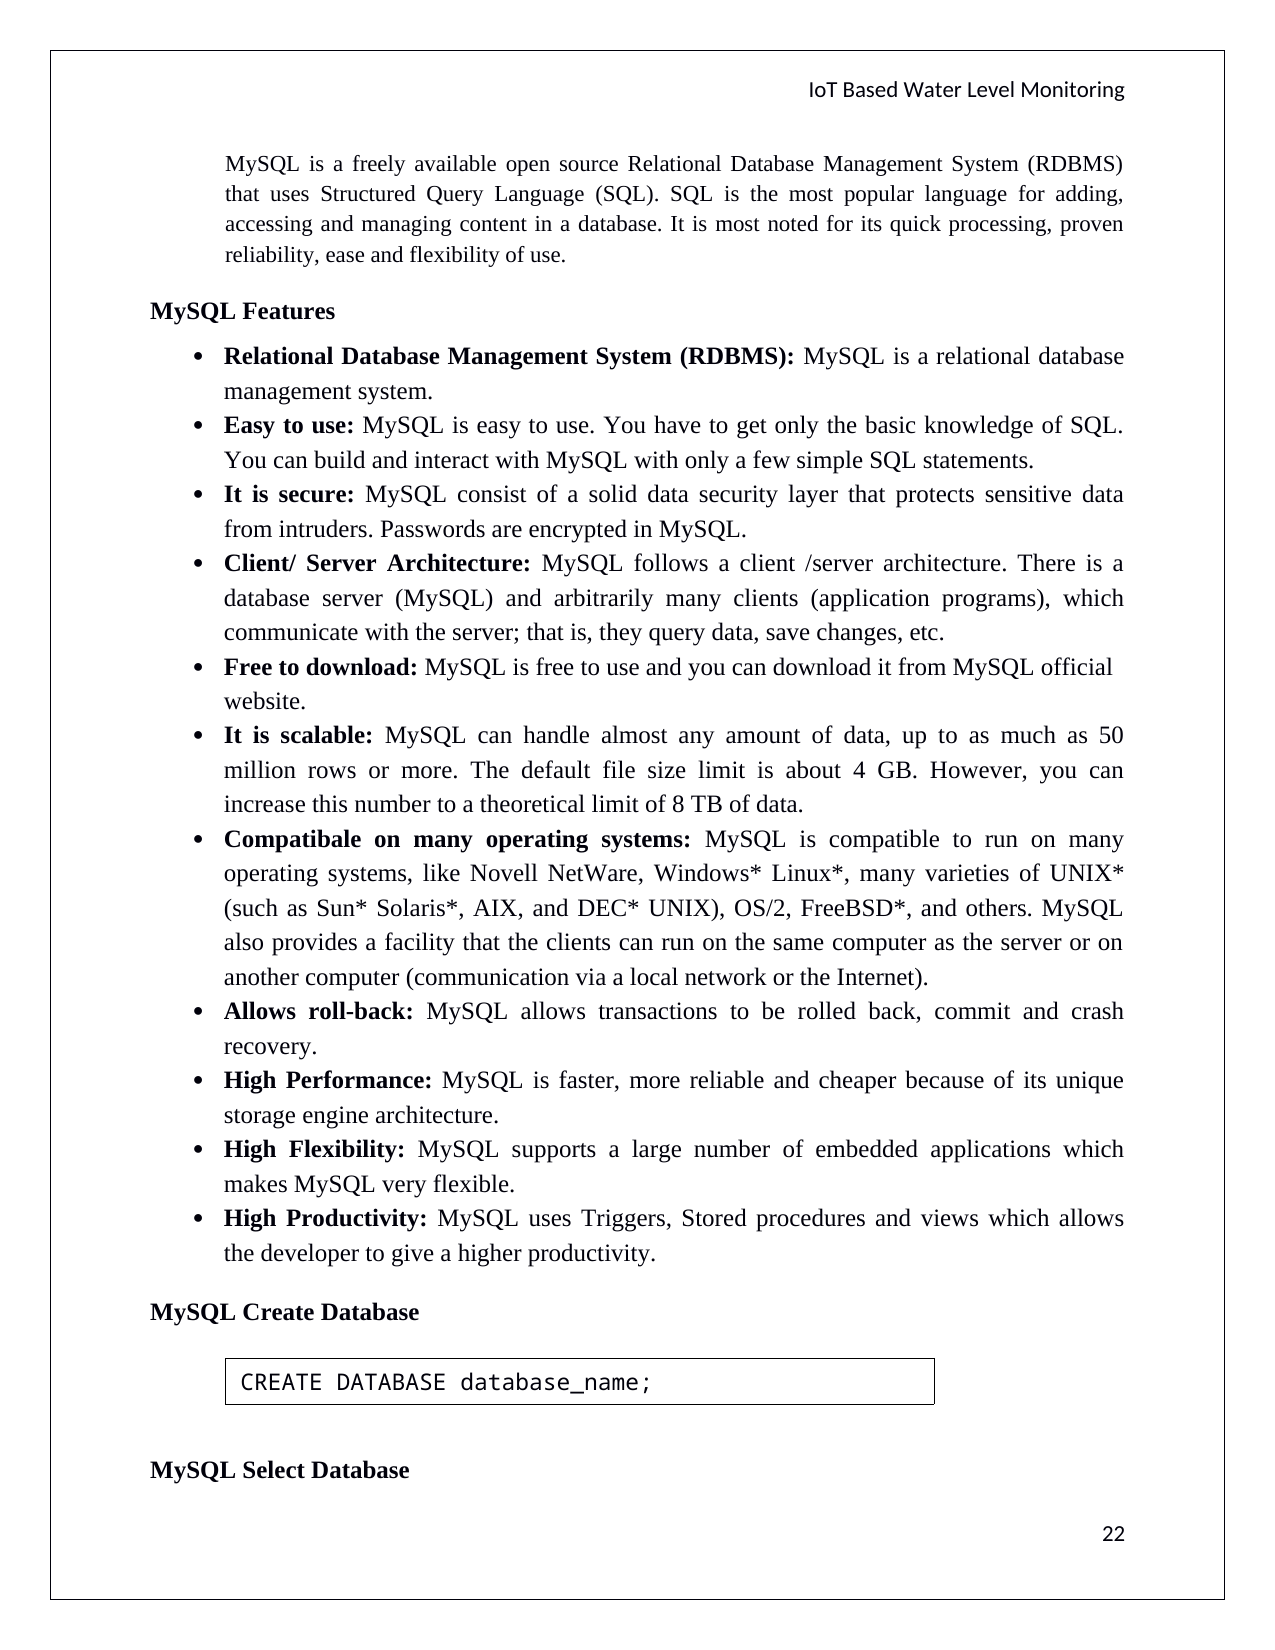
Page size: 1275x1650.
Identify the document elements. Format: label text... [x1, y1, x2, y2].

list Easy to use: MySQL is easy to use. You have to get only the basic knowledge of SQL. You can build and interact with MySQL with only a few simple SQL statements. [194, 410, 1125, 473]
subtitle MySQL Features [150, 296, 1125, 324]
text MySQL is a freely available open source Relational Database Management System (RDBMS) that uses Structured Query Language (SQL). SQL is the most popular language for adding, accessing and managing content in a database. It is most noted for its quick processing, proven reliability, ease and flexibility of use. [225, 150, 1125, 267]
list High Performance: MySQL is faster, more reliable and cheaper because of its unique storage engine architecture. [194, 1065, 1125, 1129]
list It is scalable: MySQL can handle almost any amount of data, up to as much as 50 million rows or more. The default file size limit is about 4 GB. However, you can increase this number to a theoretical limit of 8 TB of data. [194, 721, 1125, 818]
subtitle MySQL Create Database [150, 1297, 1125, 1326]
list High Productivity: MySQL uses Triggers, Stored procedures and views which allows the developer to give a higher productivity. [194, 1203, 1125, 1267]
list Allows roll-back: MySQL allows transactions to be rolled back, commit and crash recovery. [194, 996, 1125, 1060]
list High Flexibility: MySQL supports a large number of embedded applications which makes MySQL very flexible. [194, 1134, 1125, 1198]
list It is secure: MySQL consist of a solid data security layer that protects sensitive data from intruders. Passwords are encrypted in MySQL. [194, 479, 1125, 542]
list Compatibale on many operating systems: MySQL is compatible to run on many operating systems, like Novell NetWare, Windows* Linux*, many varieties of UNIX* (such as Sun* Solaris*, AIX, and DEC* UNIX), OS/2, FreeBSD*, and others. MySQL also provides a facility that the clients can run on the same computer as the server or on another computer (communication via a local network or the Internet). [194, 824, 1125, 991]
text MySQL Select Database [150, 1455, 1125, 1483]
list Client/ Server Architecture: MySQL follows a client /server architecture. There is a database server (MySQL) and arbitrarily many clients (application programs), which communicate with the server; that is, they query data, save changes, etc. [194, 548, 1125, 646]
list Relational Database Management System (RDBMS): MySQL is a relational database management system. [194, 341, 1125, 404]
list Free to download: MySQL is free to use and you can download it from MySQL official website. [194, 652, 1125, 715]
